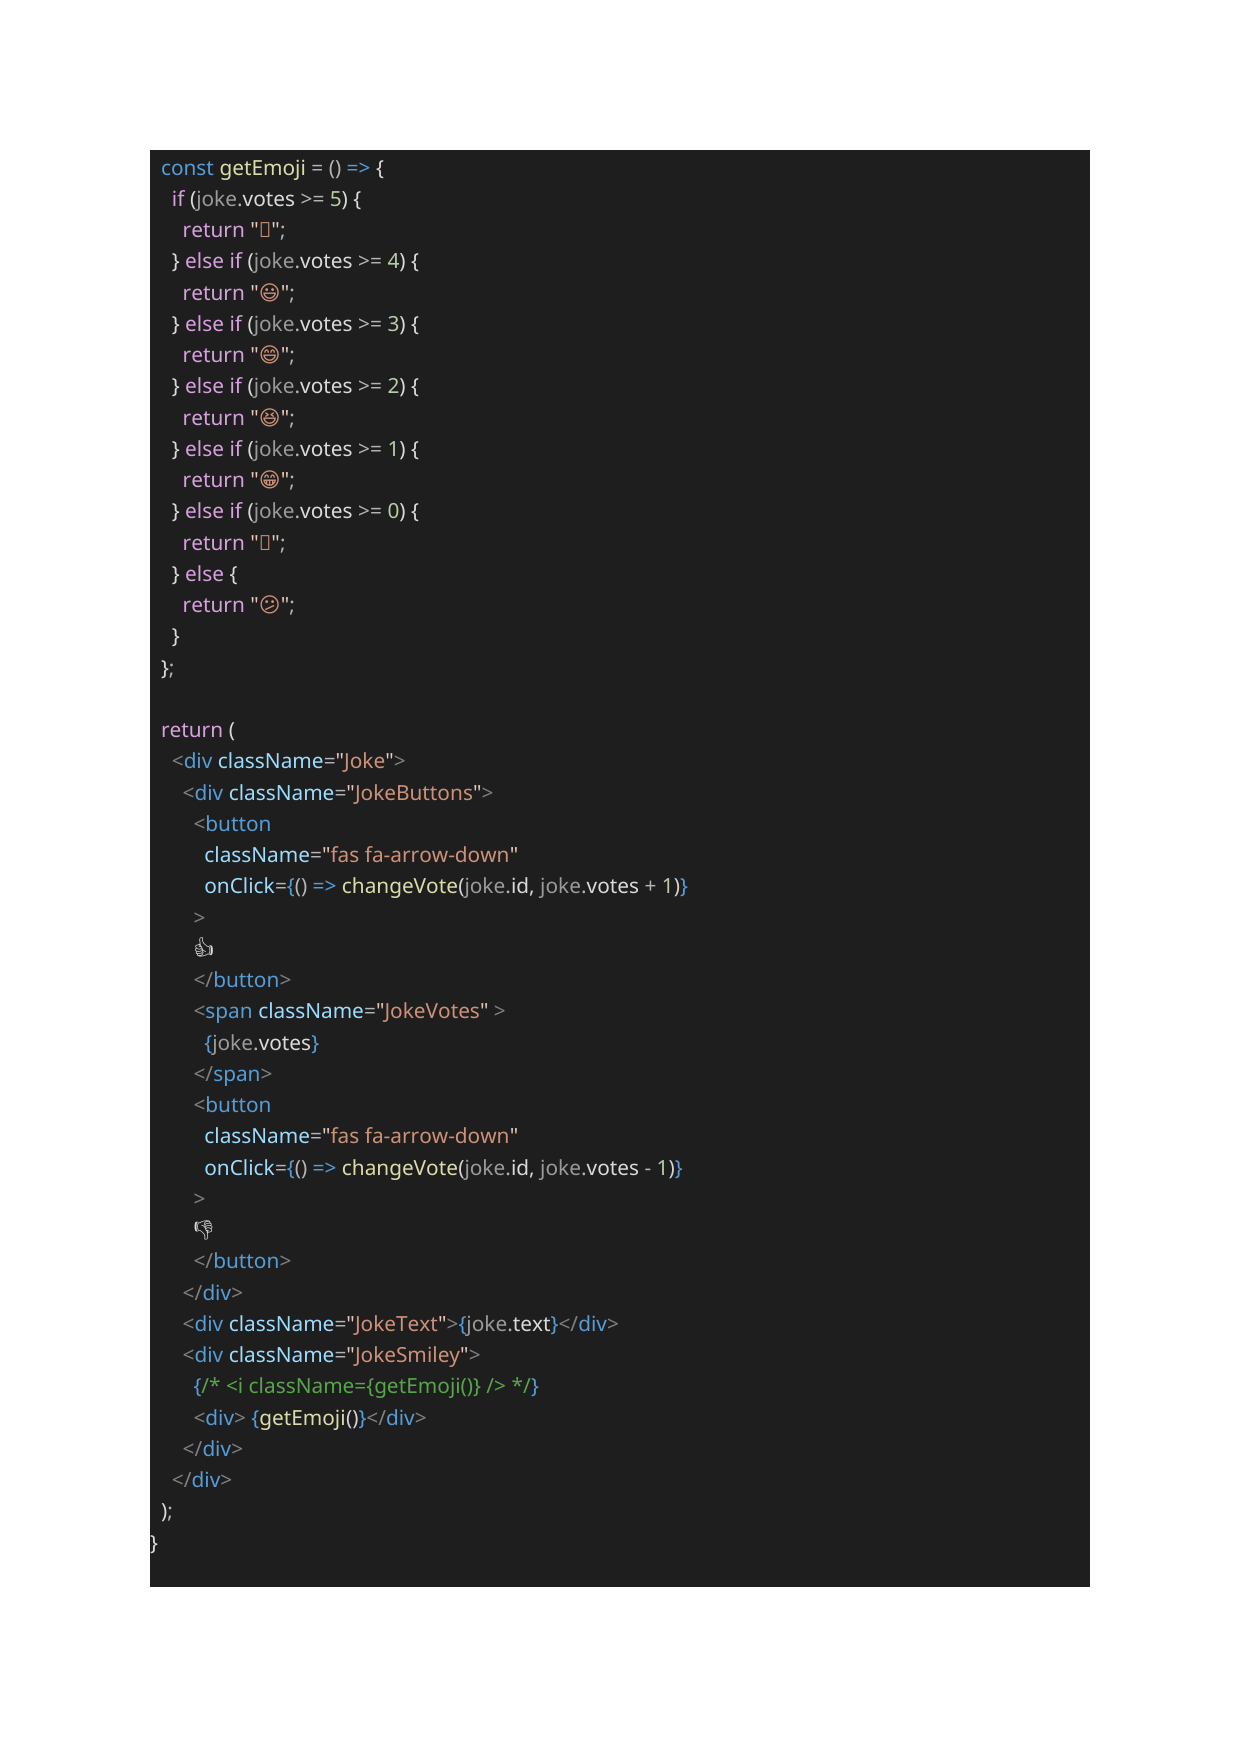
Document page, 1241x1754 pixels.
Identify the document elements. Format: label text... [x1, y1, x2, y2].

text {joke.votes} [150, 1025, 1090, 1056]
text 👎🏻 [150, 1212, 1090, 1244]
text return "😆"; [150, 400, 1090, 431]
text return "😁"; [150, 462, 1090, 494]
text <div className="Joke"> [150, 744, 1090, 775]
text } else if (joke.votes >= 1) { [150, 431, 1090, 462]
text return "😕"; [150, 587, 1090, 619]
text </button> [150, 1244, 1090, 1275]
text <button [150, 806, 1090, 837]
text }; [150, 650, 1090, 681]
text return ( [150, 712, 1090, 744]
text > [150, 900, 1090, 931]
text ); [150, 1494, 1090, 1525]
text className="fas fa-arrow-down" [150, 1119, 1090, 1150]
text } [150, 619, 1090, 650]
text <div className="JokeSmiley"> [150, 1337, 1090, 1369]
text </div> [150, 1462, 1090, 1494]
text const getEmoji = () => { [150, 150, 1090, 181]
text if (joke.votes >= 5) { [150, 181, 1090, 212]
text } else if (joke.votes >= 0) { [150, 494, 1090, 525]
text </span> [150, 1056, 1090, 1087]
text <div className="JokeText">{joke.text}</div> [150, 1306, 1090, 1337]
text <span className="JokeVotes" > [150, 994, 1090, 1025]
text className="fas fa-arrow-down" [150, 837, 1090, 869]
text } else if (joke.votes >= 3) { [150, 306, 1090, 337]
text <div className="JokeButtons"> [150, 775, 1090, 806]
text } else { [150, 556, 1090, 587]
text {/* <i className={getEmoji()} /> */} [150, 1369, 1090, 1400]
text 👍🏻 [150, 931, 1090, 962]
text </div> [150, 1431, 1090, 1462]
text <div> {getEmoji()}</div> [150, 1400, 1090, 1431]
text } else if (joke.votes >= 4) { [150, 244, 1090, 275]
text return "😄"; [150, 337, 1090, 369]
text return "🤣"; [150, 212, 1090, 244]
text return "🙂"; [150, 525, 1090, 556]
text </div> [150, 1275, 1090, 1306]
text onClick={() => changeVote(joke.id, joke.votes - 1)} [150, 1150, 1090, 1181]
text } [150, 1525, 1090, 1556]
text </button> [150, 962, 1090, 994]
text <button [150, 1087, 1090, 1119]
text onClick={() => changeVote(joke.id, joke.votes + 1)} [150, 869, 1090, 900]
text > [150, 1181, 1090, 1212]
text return "😃"; [150, 275, 1090, 306]
text } else if (joke.votes >= 2) { [150, 369, 1090, 400]
